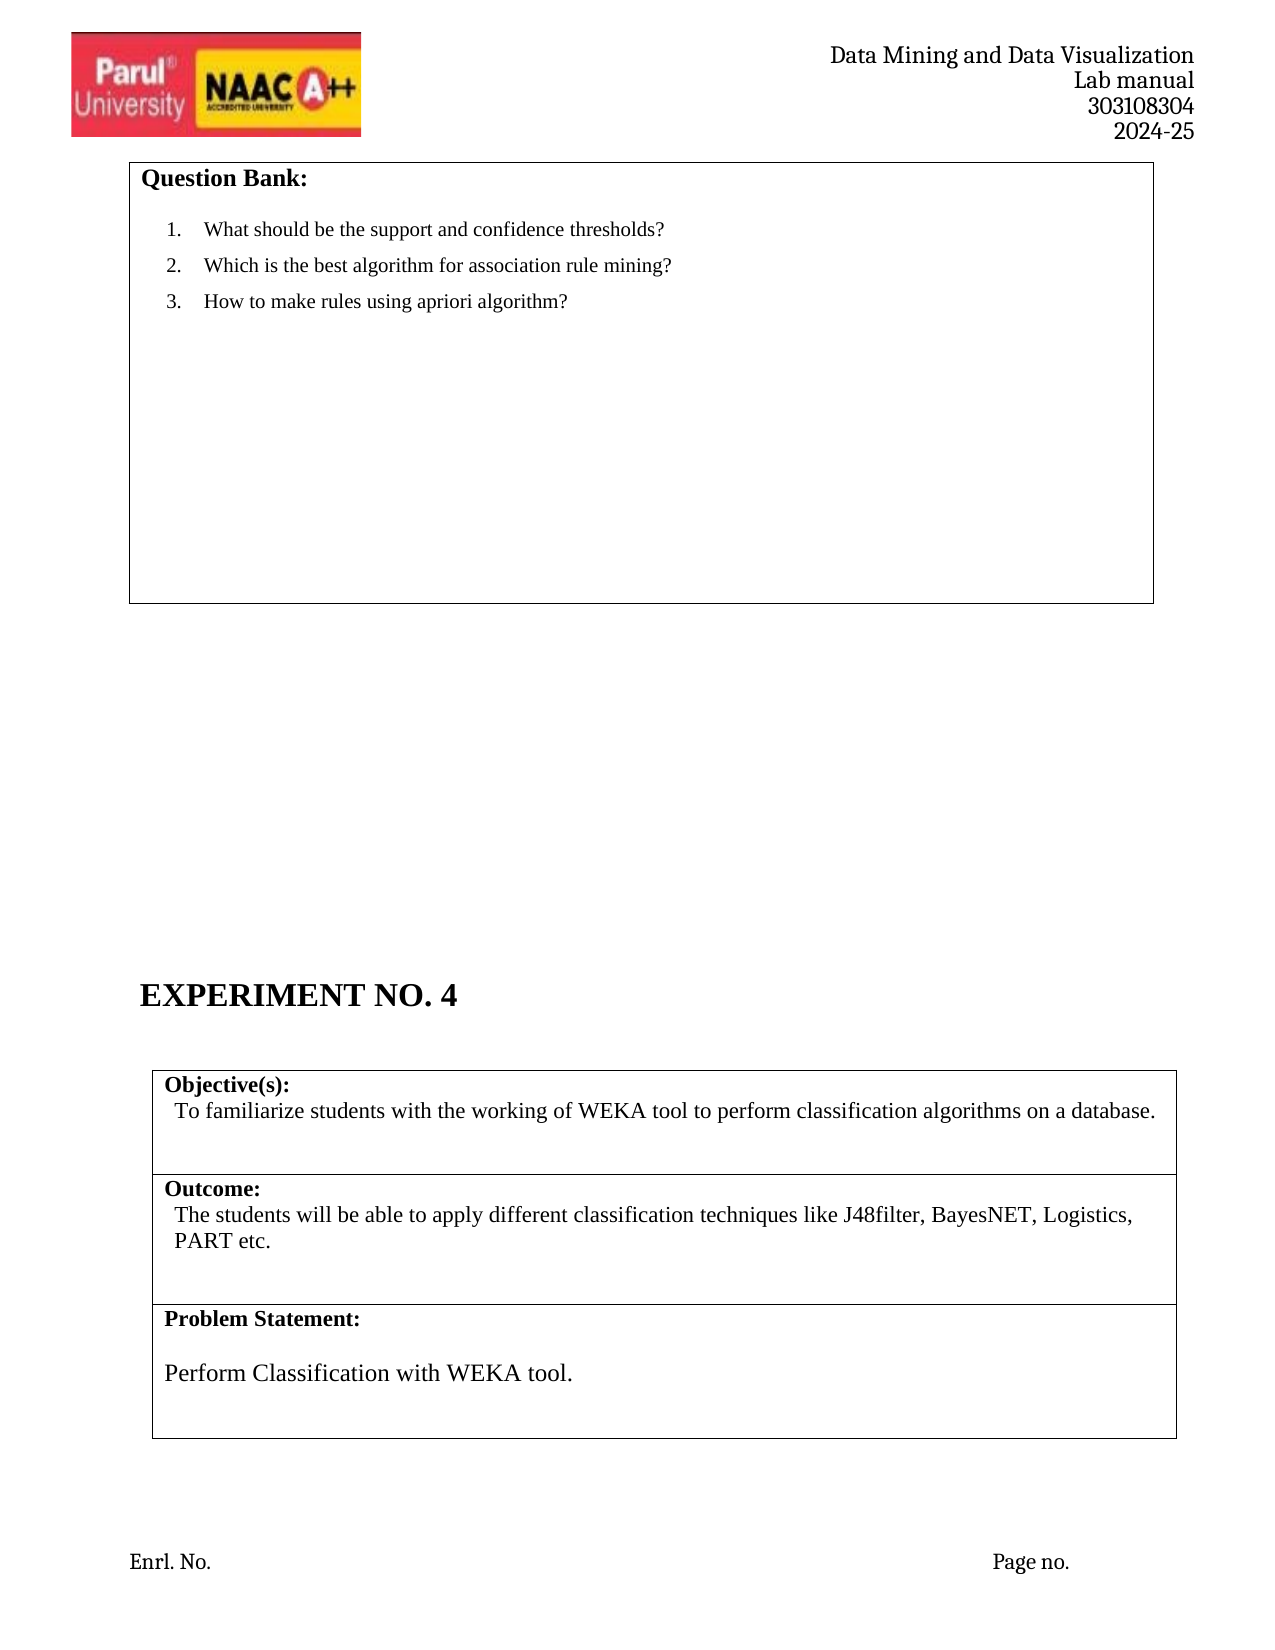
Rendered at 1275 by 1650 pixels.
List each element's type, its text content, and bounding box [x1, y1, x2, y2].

picture [71, 32, 362, 137]
table_cell Outcome: The students will be able to apply different classification techniques like J48filter, BayesNET, Logistics, PART etc. [153, 1175, 1176, 1304]
table_cell Question Bank: What should be the support and confidence thresholds? Which is the best algorithm for association rule mining? How to make rules using apriori algorithm? [130, 163, 1153, 602]
title EXPERIMENT NO. 4 [139, 975, 1142, 1013]
table_header Objective(s): To familiarize students with the working of WEKA tool to perform classification algorithms on a database. [153, 1071, 1176, 1174]
table_cell Problem Statement: Perform Classification with WEKA tool. [153, 1305, 1176, 1438]
